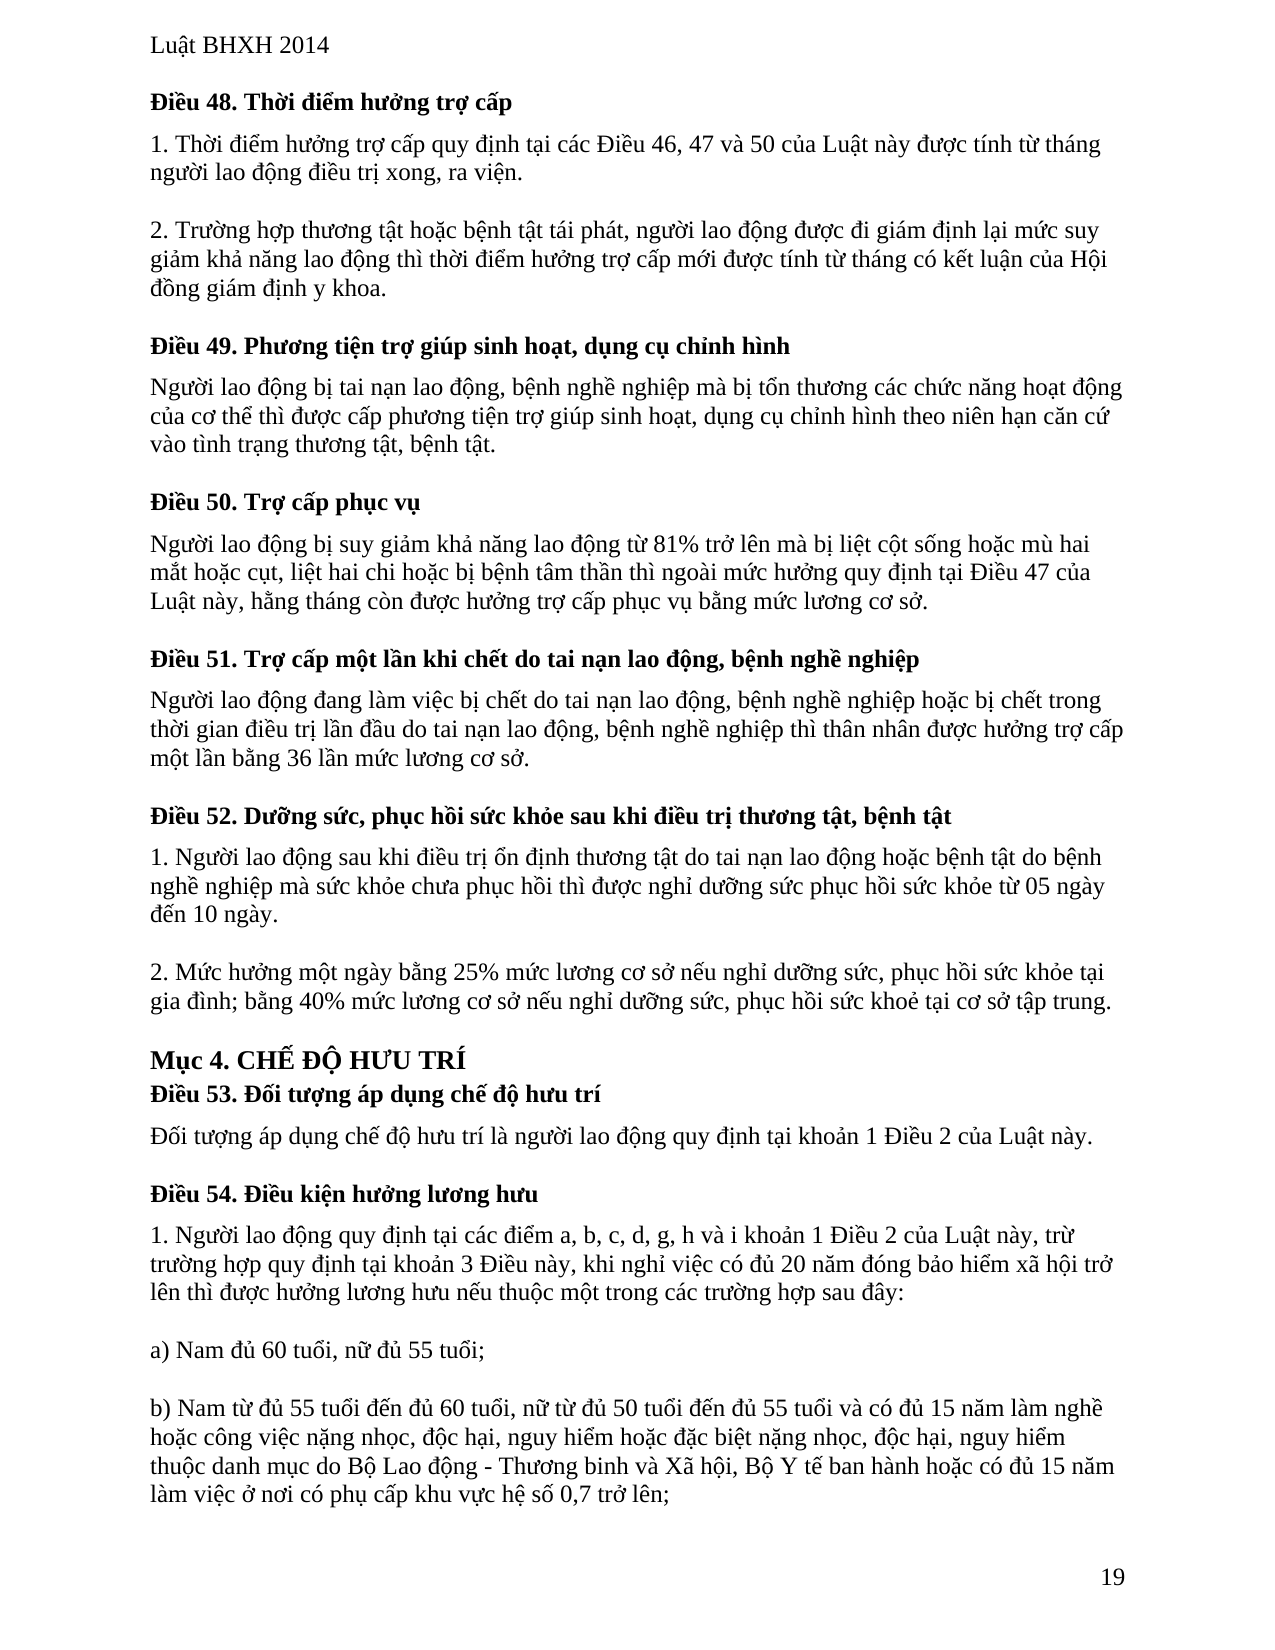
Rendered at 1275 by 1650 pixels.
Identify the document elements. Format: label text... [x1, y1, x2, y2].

text Người lao động bị suy giảm khả năng lao động từ 81% trở lên mà bị liệt cột sống hoặc mù hai mắt hoặc cụt, liệt hai chi hoặc bị bệnh tâm thần thì ngoài mức hưởng quy định tại Điều 47 của Luật này, hằng tháng còn được hưởng trợ cấp phục vụ bằng mức lương cơ sở. [150, 529, 1125, 615]
subtitle Điều 48. Thời điểm hưởng trợ cấp [150, 87, 1125, 116]
subtitle Điều 54. Điều kiện hưởng lương hưu [150, 1179, 1125, 1207]
text b) Nam từ đủ 55 tuổi đến đủ 60 tuổi, nữ từ đủ 50 tuổi đến đủ 55 tuổi và có đủ 15 năm làm nghề hoặc công việc nặng nhọc, độc hại, nguy hiểm hoặc đặc biệt nặng nhọc, độc hại, nguy hiểm thuộc danh mục do Bộ Lao động - Thương binh và Xã hội, Bộ Y tế ban hành hoặc có đủ 15 năm làm việc ở nơi có phụ cấp khu vực hệ số 0,7 trở lên; [150, 1393, 1125, 1508]
text 2. Trường hợp thương tật hoặc bệnh tật tái phát, người lao động được đi giám định lại mức suy giảm khả năng lao động thì thời điểm hưởng trợ cấp mới được tính từ tháng có kết luận của Hội đồng giám định y khoa. [150, 215, 1125, 302]
subtitle Điều 52. Dưỡng sức, phục hồi sức khỏe sau khi điều trị thương tật, bệnh tật [564, 801, 1125, 829]
text Đối tượng áp dụng chế độ hưu trí là người lao động quy định tại khoản 1 Điều 2 của Luật này. [150, 1121, 1125, 1149]
subtitle Điều 49. Phương tiện trợ giúp sinh hoạt, dụng cụ chỉnh hình [150, 331, 1125, 359]
text 1. Người lao động quy định tại các điểm a, b, c, d, g, h và i khoản 1 Điều 2 của Luật này, trừ trường hợp quy định tại khoản 3 Điều này, khi nghỉ việc có đủ 20 năm đóng bảo hiểm xã hội trở lên thì được hưởng lương hưu nếu thuộc một trong các trường hợp sau đây: [150, 1220, 1125, 1306]
text Người lao động đang làm việc bị chết do tai nạn lao động, bệnh nghề nghiệp hoặc bị chết trong thời gian điều trị lần đầu do tai nạn lao động, bệnh nghề nghiệp thì thân nhân được hưởng trợ cấp một lần bằng 36 lần mức lương cơ sở. [150, 685, 1125, 772]
text 2. Mức hưởng một ngày bằng 25% mức lương cơ sở nếu nghỉ dưỡng sức, phục hồi sức khỏe tại gia đình; bằng 40% mức lương cơ sở nếu nghỉ dưỡng sức, phục hồi sức khoẻ tại cơ sở tập trung. [150, 957, 1125, 1015]
text a) Nam đủ 60 tuổi, nữ đủ 55 tuổi; [150, 1335, 1125, 1364]
subtitle Điều 50. Trợ cấp phục vụ [150, 487, 1125, 516]
subtitle Mục 4. CHẾ ĐỘ HƯU TRÍ [150, 1044, 1125, 1075]
text Người lao động bị tai nạn lao động, bệnh nghề nghiệp mà bị tổn thương các chức năng hoạt động của cơ thể thì được cấp phương tiện trợ giúp sinh hoạt, dụng cụ chỉnh hình theo niên hạn căn cứ vào tình trạng thương tật, bệnh tật. [150, 372, 1125, 458]
subtitle Điều 53. Đối tượng áp dụng chế độ hưu trí [150, 1079, 1125, 1108]
text 1. Người lao động sau khi điều trị ổn định thương tật do tai nạn lao động hoặc bệnh tật do bệnh nghề nghiệp mà sức khỏe chưa phục hồi thì được nghỉ dưỡng sức phục hồi sức khỏe từ 05 ngày đến 10 ngày. [150, 842, 1125, 928]
text 1. Thời điểm hưởng trợ cấp quy định tại các Điều 46, 47 và 50 của Luật này được tính từ tháng người lao động điều trị xong, ra viện. [150, 129, 1125, 186]
subtitle Điều 51. Trợ cấp một lần khi chết do tai nạn lao động, bệnh nghề nghiệp [150, 644, 1125, 673]
subtitle Điều 52. Dưỡng sức, phục hồi sức khỏe sau khi điều trị thương tật, bệnh tật [150, 801, 513, 829]
